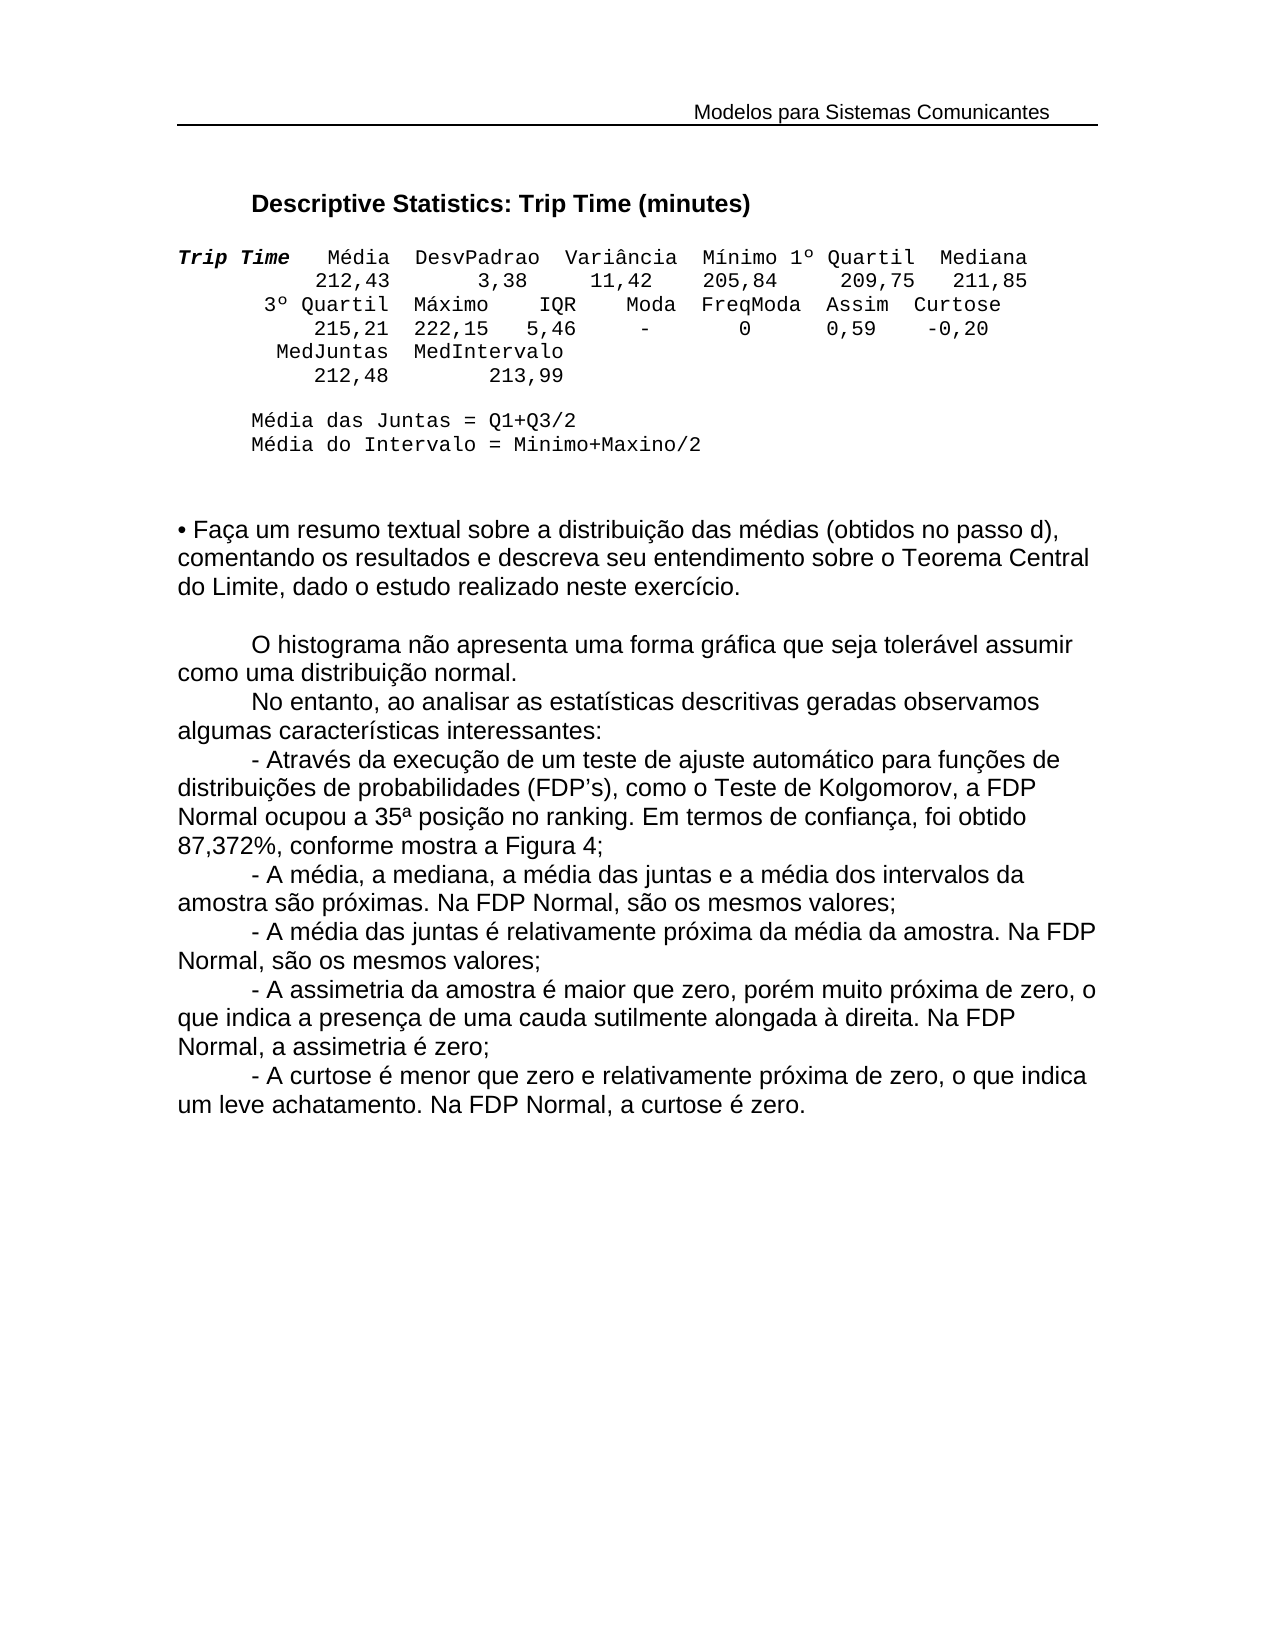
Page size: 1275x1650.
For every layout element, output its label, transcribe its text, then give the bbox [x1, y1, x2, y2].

text - A média, a mediana, a média das juntas e a média dos intervalos da amostra são próximas. Na FDP Normal, são os mesmos valores; [177, 860, 1098, 917]
text Média das Juntas = Q1+Q3/2 [177, 410, 1098, 433]
text - A curtose é menor que zero e relativamente próxima de zero, o que indica um leve achatamento. Na FDP Normal, a curtose é zero. [177, 1061, 1098, 1118]
text MedJuntas MedIntervalo [177, 341, 1098, 365]
text 212,43 3,38 11,42 205,84 209,75 211,85 [177, 270, 1098, 294]
text O histograma não apresenta uma forma gráfica que seja tolerável assumir como uma distribuição normal. [177, 630, 1098, 687]
text Média do Intervalo = Minimo+Maxino/2 [177, 433, 1098, 457]
text No entanto, ao analisar as estatísticas descritivas geradas observamos algumas características interessantes: [177, 687, 1098, 745]
text Descriptive Statistics: Trip Time (minutes) [177, 189, 1098, 218]
text 3º Quartil Máximo IQR Moda FreqModa Assim Curtose [177, 294, 1098, 318]
text 212,48 213,99 [177, 365, 1098, 389]
text 215,21 222,15 5,46 - 0 0,59 -0,20 [177, 318, 1098, 341]
text - A assimetria da amostra é maior que zero, porém muito próxima de zero, o que indica a presença de uma cauda sutilmente alongada à direita. Na FDP Normal, a assimetria é zero; [177, 975, 1098, 1061]
text - Através da execução de um teste de ajuste automático para funções de distribuições de probabilidades (FDP’s), como o Teste de Kolgomorov, a FDP Normal ocupou a 35ª posição no ranking. Em termos de confiança, foi obtido 87,372%, conforme mostra a Figura 4; [177, 745, 1098, 860]
text - A média das juntas é relativamente próxima da média da amostra. Na FDP Normal, são os mesmos valores; [177, 917, 1098, 975]
text Trip Time Média DesvPadrao Variância Mínimo 1º Quartil Mediana [177, 247, 1098, 270]
text • Faça um resumo textual sobre a distribuição das médias (obtidos no passo d), comentando os resultados e descreva seu entendimento sobre o Teorema Central do Limite, dado o estudo realizado neste exercício. [177, 515, 1098, 601]
